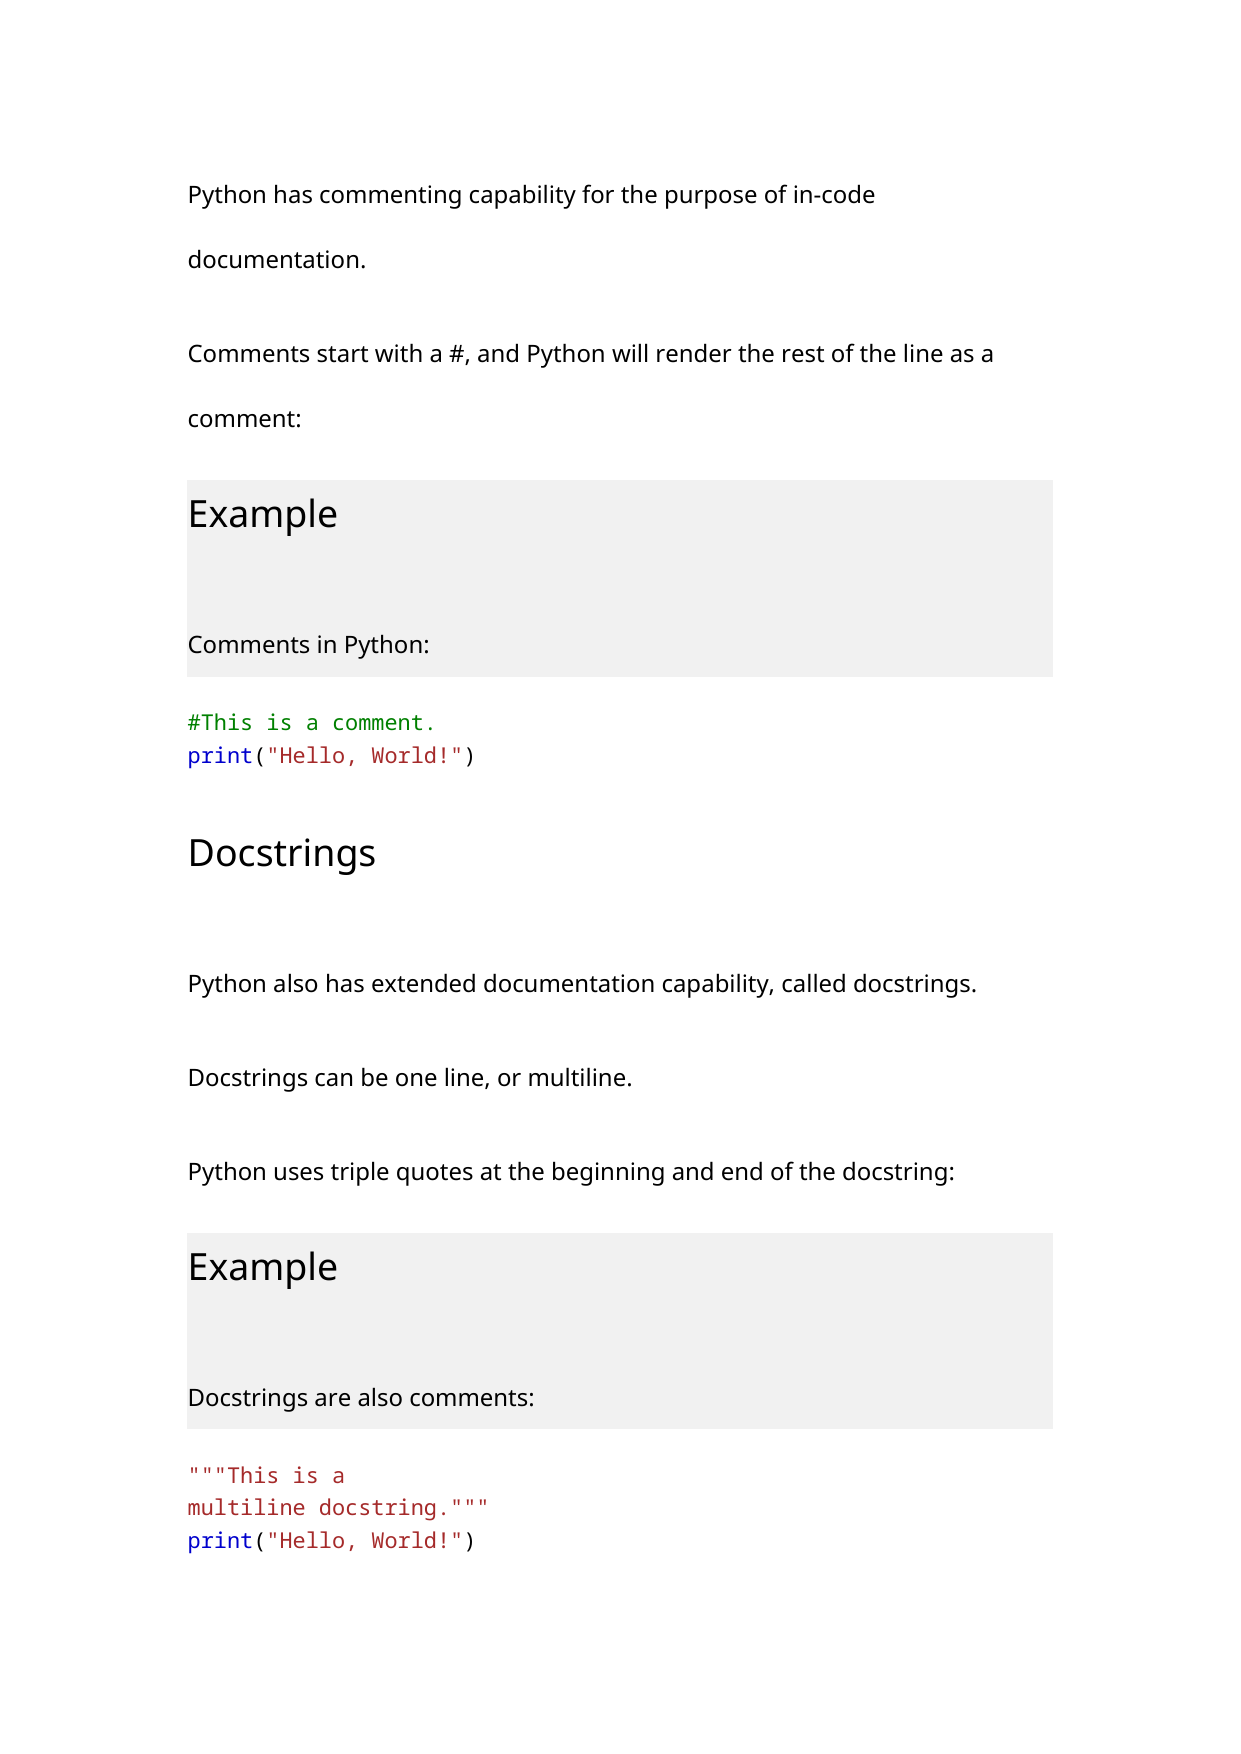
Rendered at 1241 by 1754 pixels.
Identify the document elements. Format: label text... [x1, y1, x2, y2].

text Python has commenting capability for the purpose of in-code documentation. [187, 162, 1053, 292]
text Comments in Python: [187, 612, 1053, 677]
text """This is a multiline docstring.""" print("Hello, World!") [187, 1458, 1053, 1556]
text Comments start with a #, and Python will render the rest of the line as a comment: [187, 321, 1053, 451]
text Python also has extended documentation capability, called docstrings. [187, 950, 1053, 1015]
text #This is a comment. print("Hello, World!") [187, 706, 1053, 771]
text Docstrings are also comments: [187, 1364, 1053, 1429]
text Python uses triple quotes at the beginning and end of the docstring: [187, 1139, 1053, 1204]
subtitle Example [187, 480, 1053, 545]
subtitle Docstrings [187, 819, 1053, 884]
subtitle Example [187, 1233, 1053, 1298]
text Docstrings can be one line, or multiline. [187, 1044, 1053, 1109]
